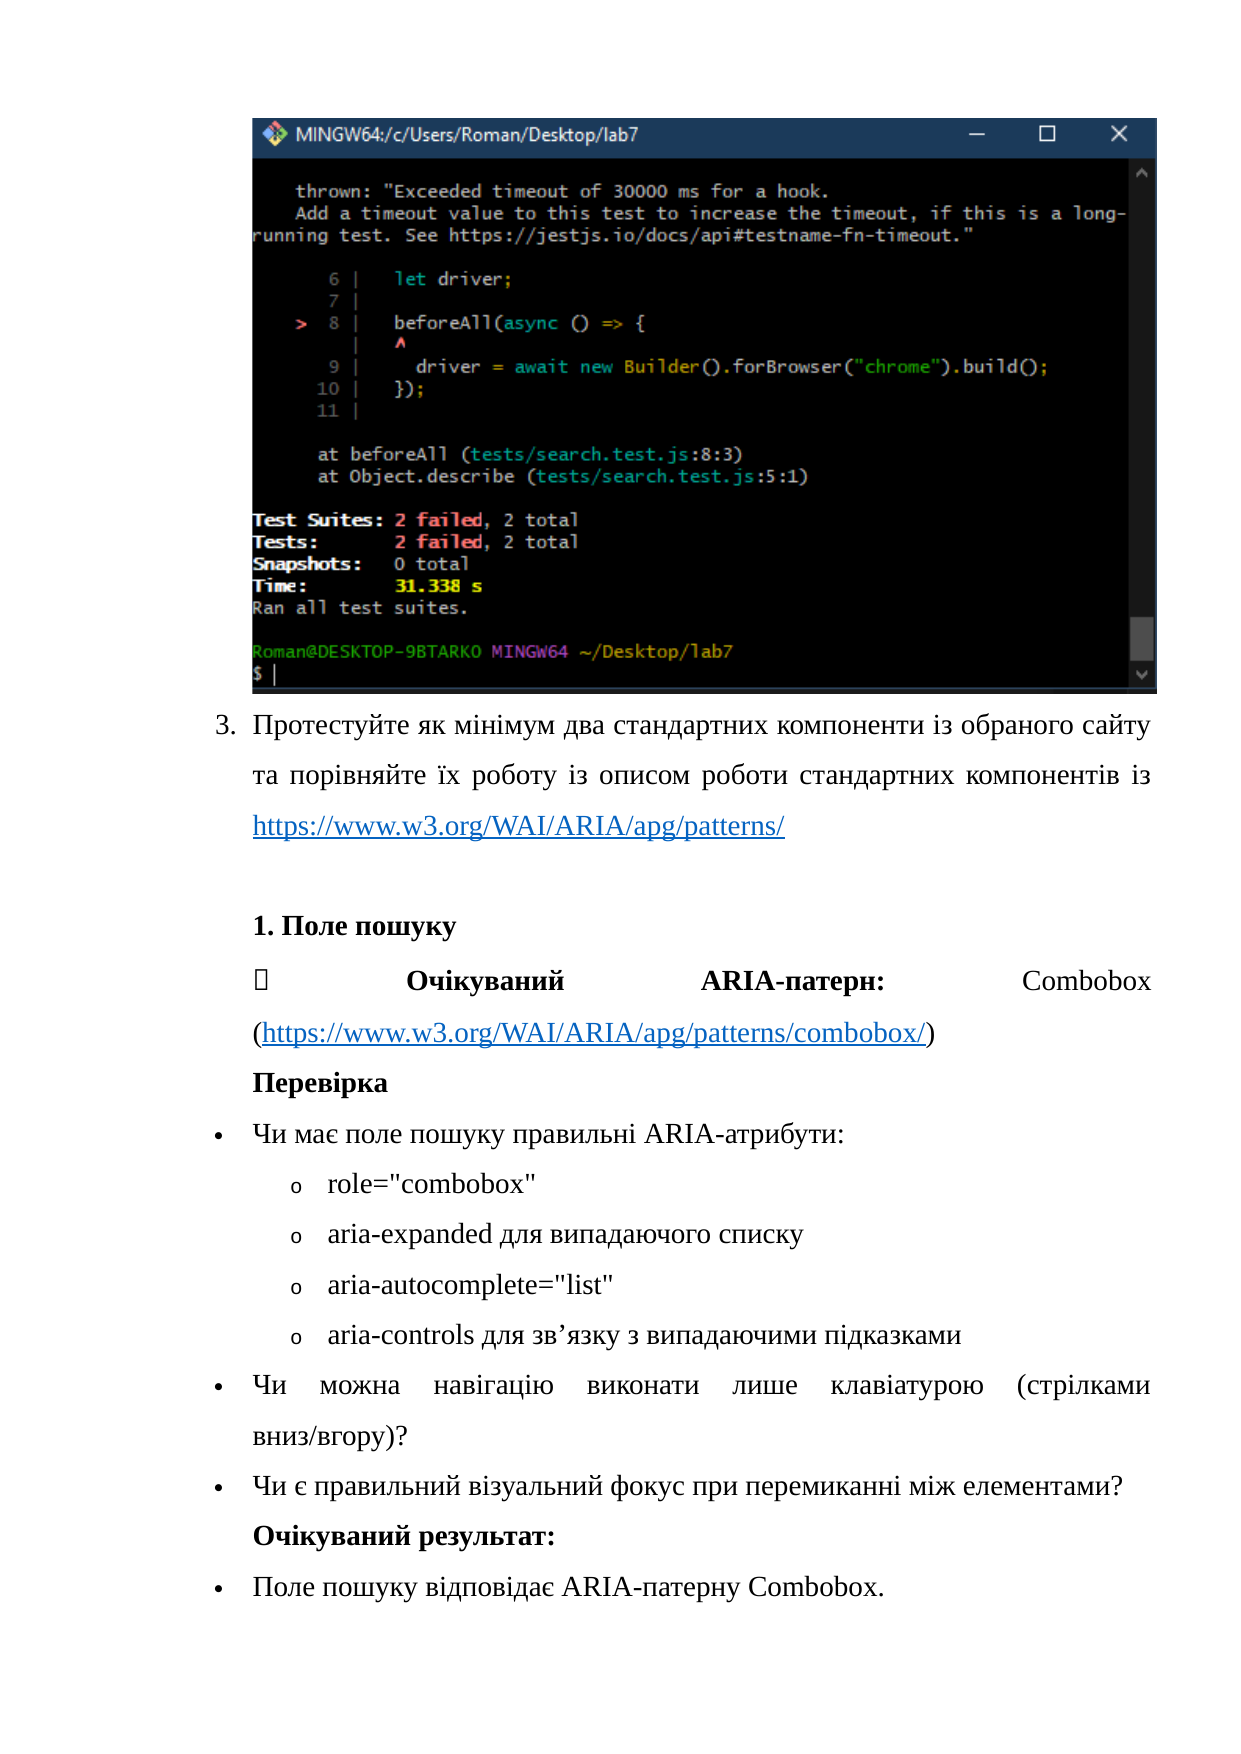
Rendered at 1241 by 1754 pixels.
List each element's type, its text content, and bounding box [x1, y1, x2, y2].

list Чи є правильний візуальний фокус при перемиканні між елементами? [215, 1468, 1152, 1502]
list Поле пошуку відповідає ARIA-патерну Combobox. [215, 1569, 1152, 1602]
list Чи має поле пошуку правильні ARIA-атрибути: [215, 1116, 1152, 1149]
list role="combobox" [290, 1166, 1152, 1200]
list Перевірка [252, 1066, 1152, 1099]
list Протестуйте як мінімум два стандартних компоненти із обраного сайту та порівняйте їх роботу із описом роботи стандартних компонентів із https://www.w3.org/WAI/ARIA/apg/patterns/ [215, 707, 1152, 841]
list 🔹 Очікуваний ARIA-патерн: Combobox (https://www.w3.org/WAI/ARIA/apg/patterns/combobox/) [252, 959, 1152, 1049]
list Очікуваний результат: [252, 1518, 1152, 1552]
list aria-autocomplete="list" [290, 1267, 1152, 1300]
list aria-expanded для випадаючого списку [290, 1216, 1152, 1250]
picture [252, 118, 1157, 694]
list Чи можна навігацію виконати лише клавіатурою (стрілками вниз/вгору)? [215, 1367, 1152, 1451]
list aria-controls для зв’язку з випадаючими підказками [290, 1317, 1152, 1351]
list 1. Поле пошуку [252, 908, 1152, 942]
